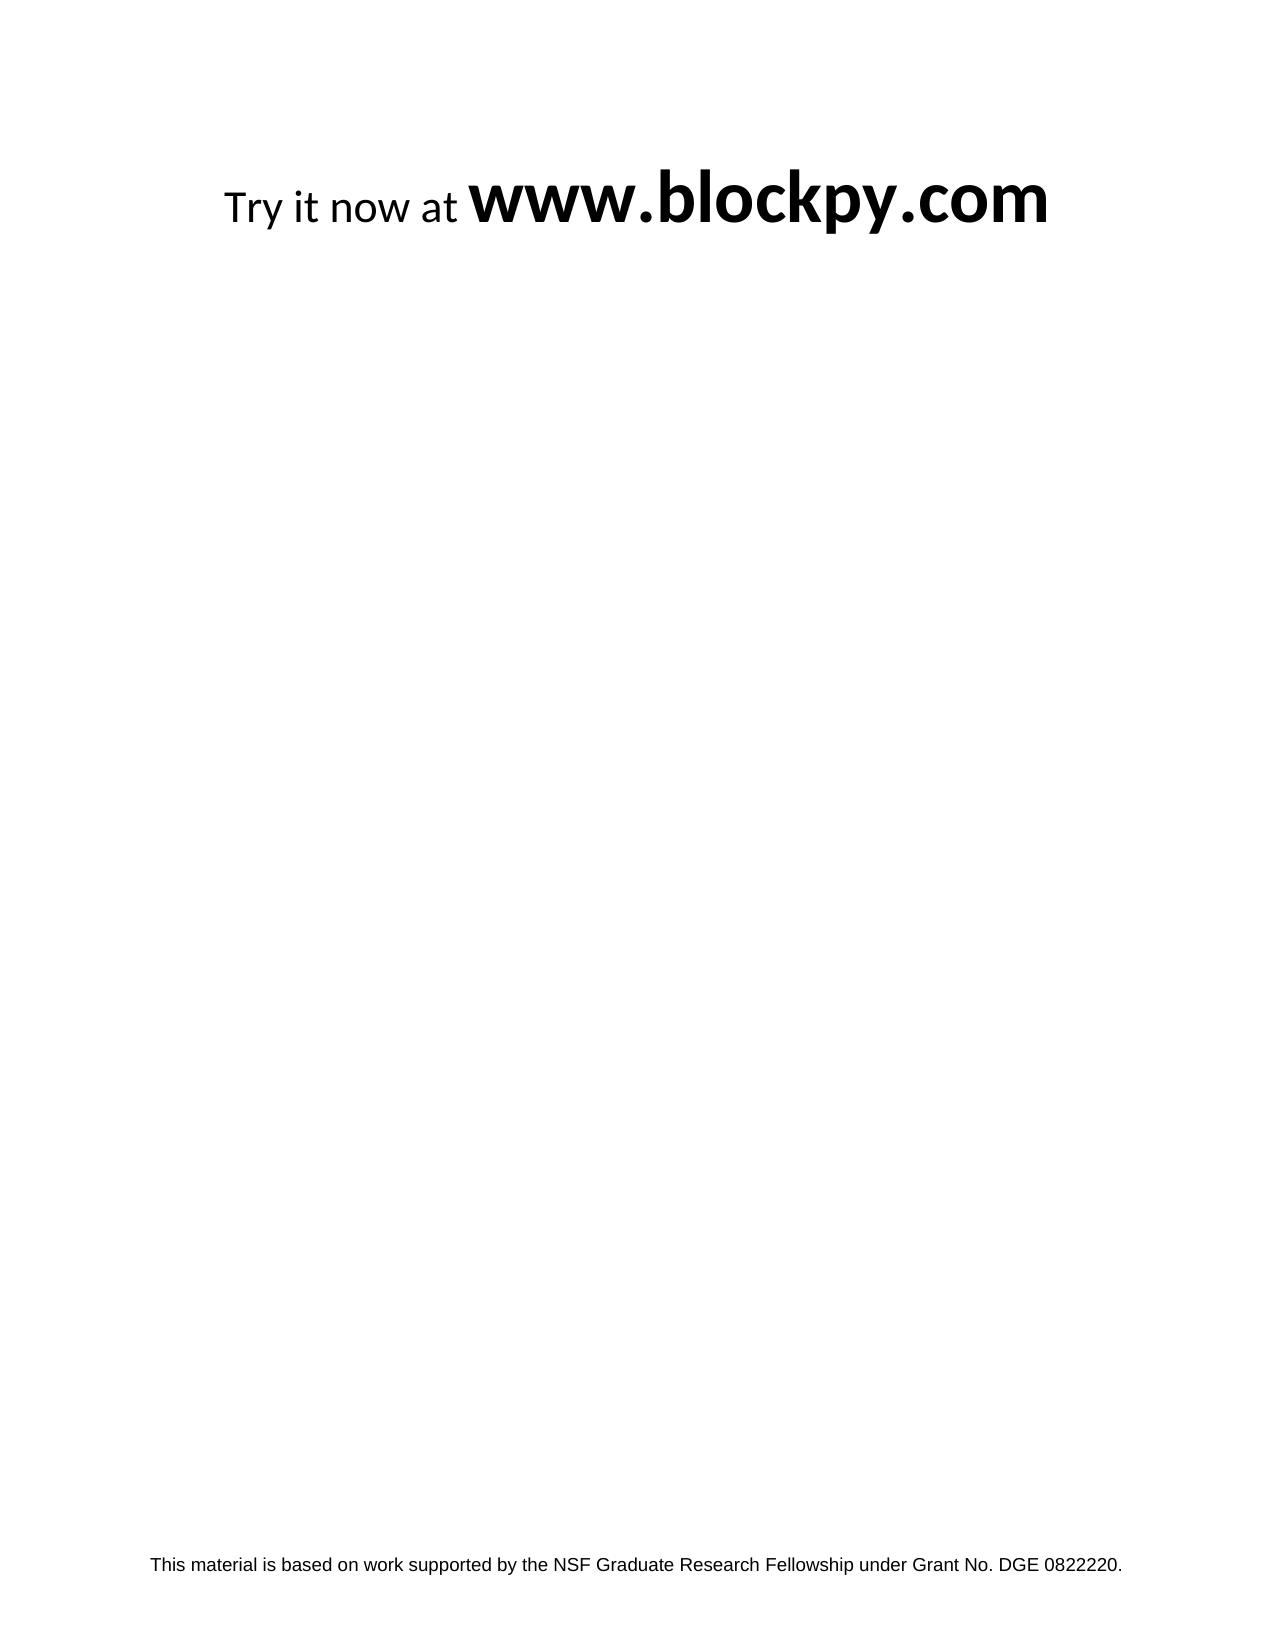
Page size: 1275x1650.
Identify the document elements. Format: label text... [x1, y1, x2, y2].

text Try it now at www.blockpy.com [150, 150, 1125, 242]
